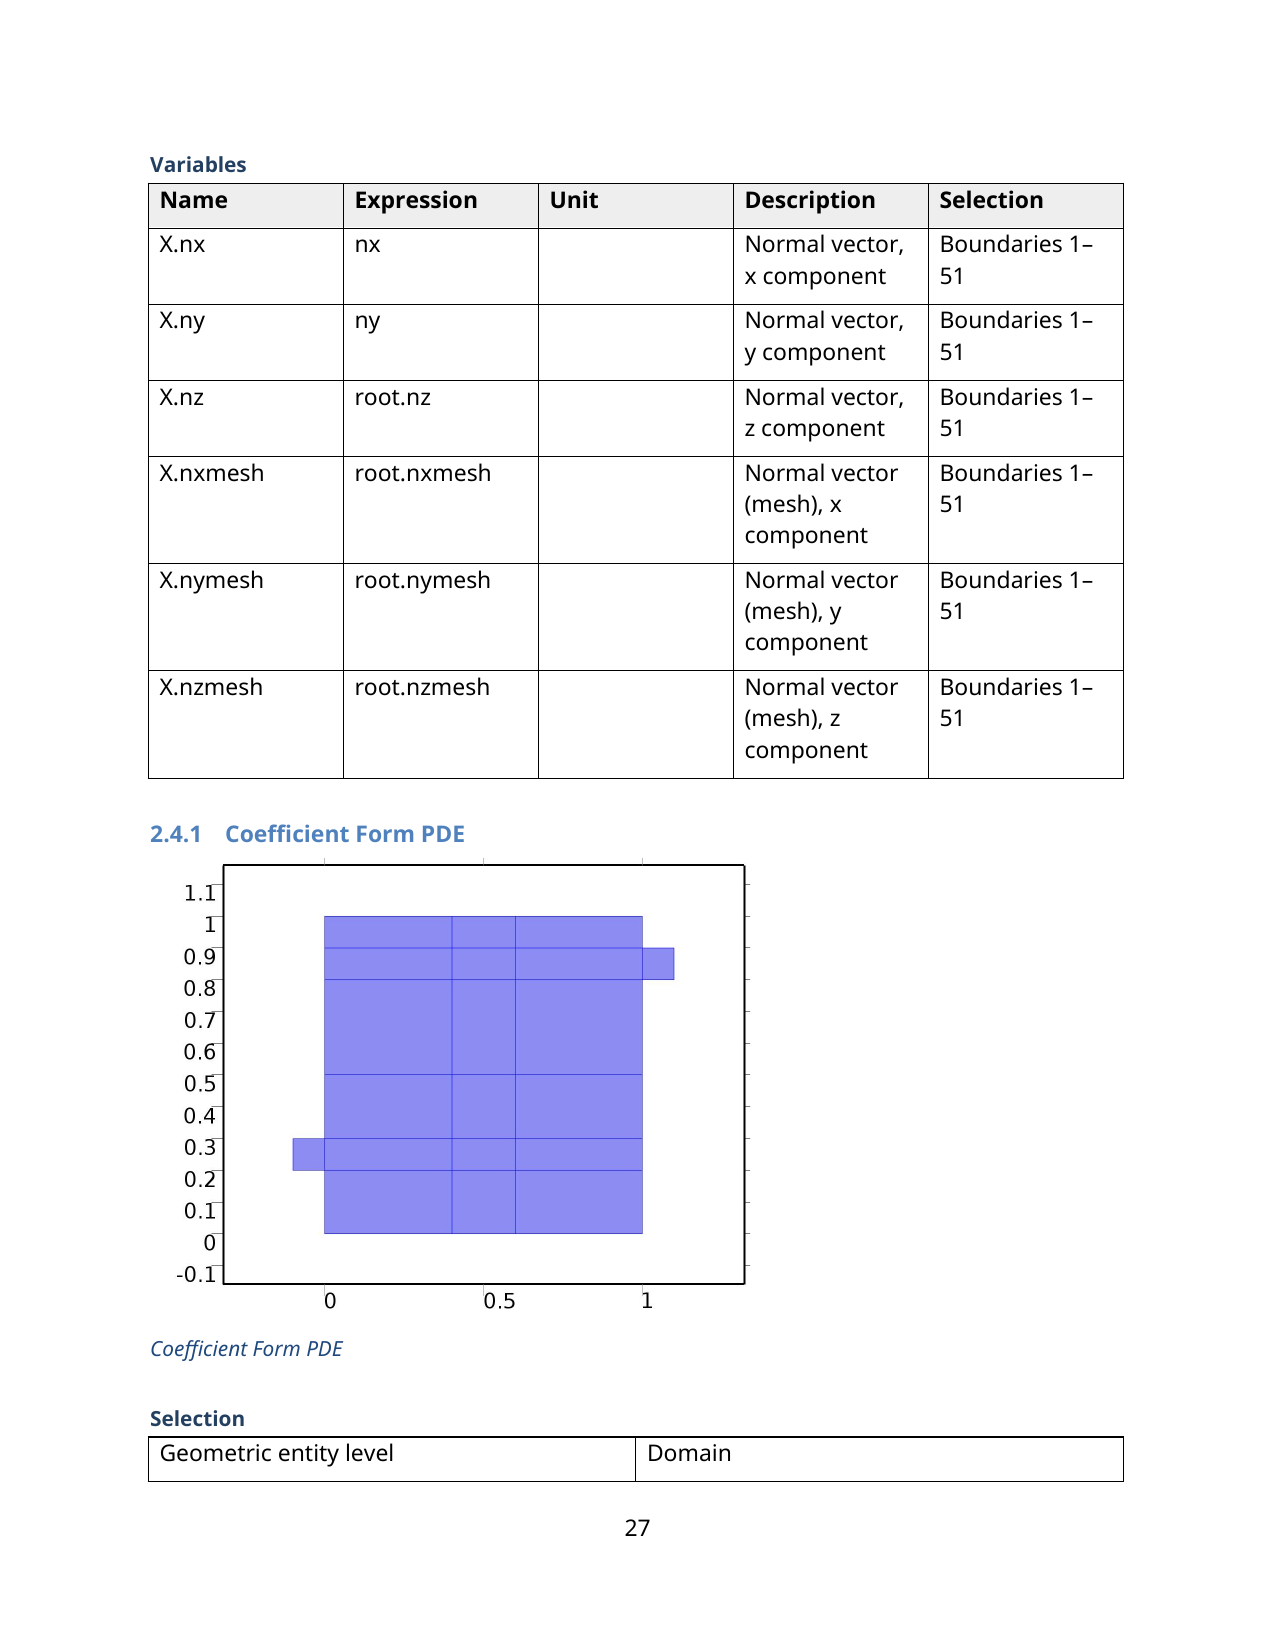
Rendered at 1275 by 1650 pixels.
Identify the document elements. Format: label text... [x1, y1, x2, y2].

table_cell root.nxmesh [344, 457, 538, 563]
table_cell X.nx [149, 229, 343, 303]
table_cell Boundaries 1–51 [929, 381, 1123, 456]
text Coefficient Form PDE [150, 1334, 1125, 1362]
table_cell [539, 564, 733, 670]
table_cell nx [344, 229, 538, 303]
table_cell X.nymesh [149, 564, 343, 670]
table_cell [539, 305, 733, 379]
table_cell Normal vector, y component [734, 305, 928, 379]
table_header Geometric entity level [149, 1438, 635, 1481]
table_header Expression [344, 184, 538, 227]
table_cell X.nxmesh [149, 457, 343, 563]
table_cell Boundaries 1–51 [929, 457, 1123, 563]
table_cell Boundaries 1–51 [929, 229, 1123, 303]
table_header Domain [636, 1438, 1123, 1481]
table_cell Boundaries 1–51 [929, 671, 1123, 777]
table_cell Normal vector (mesh), x component [734, 457, 928, 563]
table_cell root.nz [344, 381, 538, 456]
table_cell Normal vector (mesh), y component [734, 564, 928, 670]
table_header Name [149, 184, 343, 227]
text Selection [150, 1404, 1125, 1432]
table_cell [539, 671, 733, 777]
table_cell Boundaries 1–51 [929, 564, 1123, 670]
table_header Unit [539, 184, 733, 227]
table_cell Boundaries 1–51 [929, 305, 1123, 379]
picture [150, 858, 750, 1309]
table_cell X.ny [149, 305, 343, 379]
table_cell Normal vector, x component [734, 229, 928, 303]
table_header Selection [929, 184, 1123, 227]
table_header Description [734, 184, 928, 227]
table_cell [539, 457, 733, 563]
table_cell [539, 229, 733, 303]
table_cell X.nzmesh [149, 671, 343, 777]
table_cell [539, 381, 733, 456]
text Variables [150, 150, 1125, 178]
table_cell root.nymesh [344, 564, 538, 670]
table_cell root.nzmesh [344, 671, 538, 777]
table_cell ny [344, 305, 538, 379]
table_cell Normal vector, z component [734, 381, 928, 456]
table_cell X.nz [149, 381, 343, 456]
table_cell Normal vector (mesh), z component [734, 671, 928, 777]
subtitle Coefficient Form PDE [150, 818, 1125, 849]
